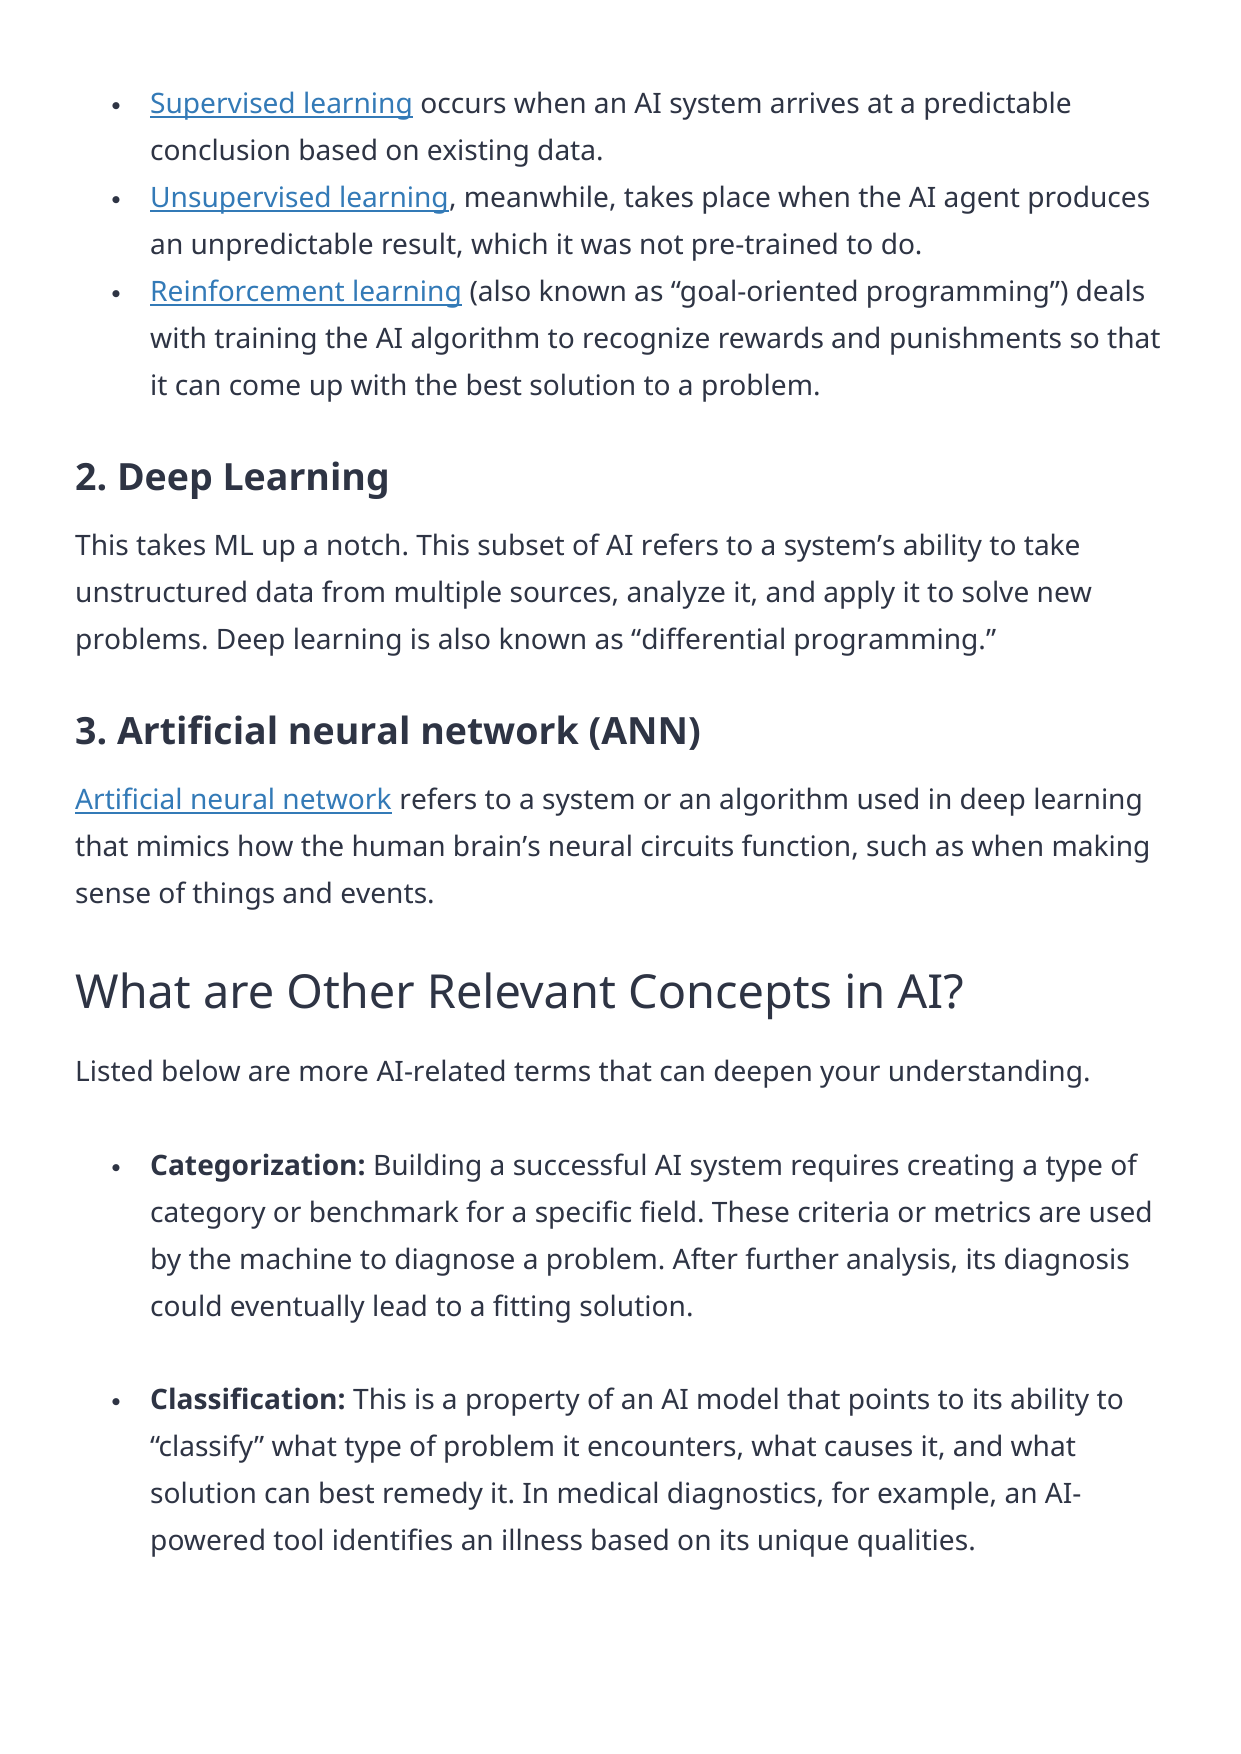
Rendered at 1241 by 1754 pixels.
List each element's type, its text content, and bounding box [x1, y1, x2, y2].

subtitle What are Other Relevant Concepts in AI? [75, 958, 1165, 1022]
list Categorization: Building a successful AI system requires creating a type of category or benchmark for a specific field. These criteria or metrics are used by the machine to diagnose a problem. After further analysis, its diagnosis could eventually lead to a fitting solution. [112, 1137, 1165, 1324]
list Classification: This is a property of an AI model that points to its ability to “classify” what type of problem it encounters, what causes it, and what solution can best remedy it. In medical diagnostics, for example, an AI-powered tool identifies an illness based on its unique qualities. [112, 1371, 1165, 1558]
subtitle 3. Artificial neural network (ANN) [75, 704, 1165, 755]
text Artificial neural network refers to a system or an algorithm used in deep learning that mimics how the human brain’s neural circuits function, such as when making sense of things and events. [75, 771, 1165, 911]
text This takes ML up a notch. This subset of AI refers to a system’s ability to take unstructured data from multiple sources, analyze it, and apply it to solve new problems. Deep learning is also known as “differential programming.” [75, 517, 1165, 657]
list Supervised learning occurs when an AI system arrives at a predictable conclusion based on existing data. [112, 75, 1165, 169]
list Unsupervised learning, meanwhile, takes place when the AI agent produces an unpredictable result, which it was not pre-trained to do. [112, 169, 1165, 262]
text Listed below are more AI-related terms that can deepen your understanding. [75, 1043, 1165, 1090]
subtitle 2. Deep Learning [75, 450, 1165, 501]
list Reinforcement learning (also known as “goal-oriented programming”) deals with training the AI algorithm to recognize rewards and punishments so that it can come up with the best solution to a problem. [112, 262, 1165, 403]
